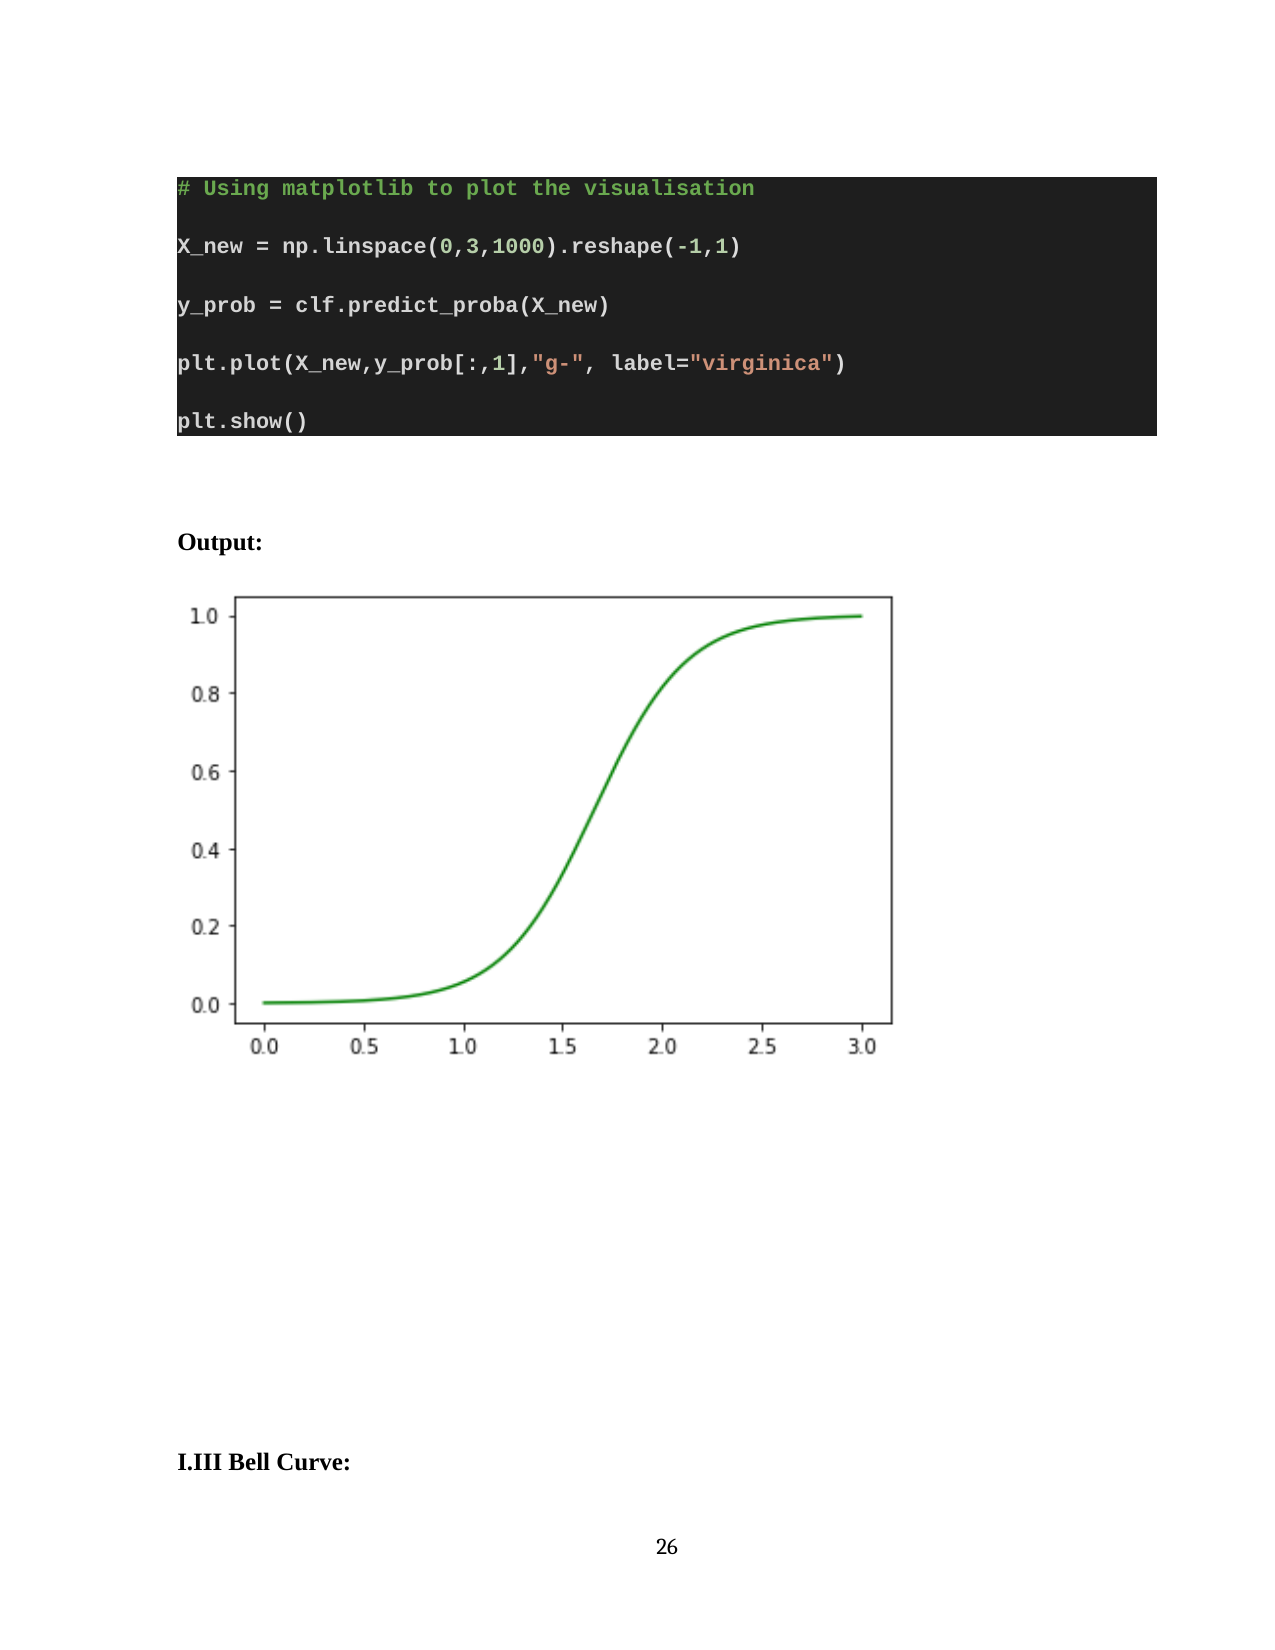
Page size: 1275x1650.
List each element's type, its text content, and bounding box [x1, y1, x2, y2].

text X_new = np.linspace(0,3,1000).reshape(-1,1) [177, 235, 1157, 260]
text I.III Bell Curve: [177, 1447, 1157, 1476]
text plt.plot(X_new,y_prob[:,1],"g-", label="virginica") [177, 352, 1157, 377]
picture [177, 585, 905, 1070]
text # Using matplotlib to plot the visualisation [177, 177, 1157, 202]
text y_prob = clf.predict_proba(X_new) [177, 294, 1157, 319]
text Output: [177, 527, 1157, 556]
text plt.show() [177, 411, 1157, 436]
